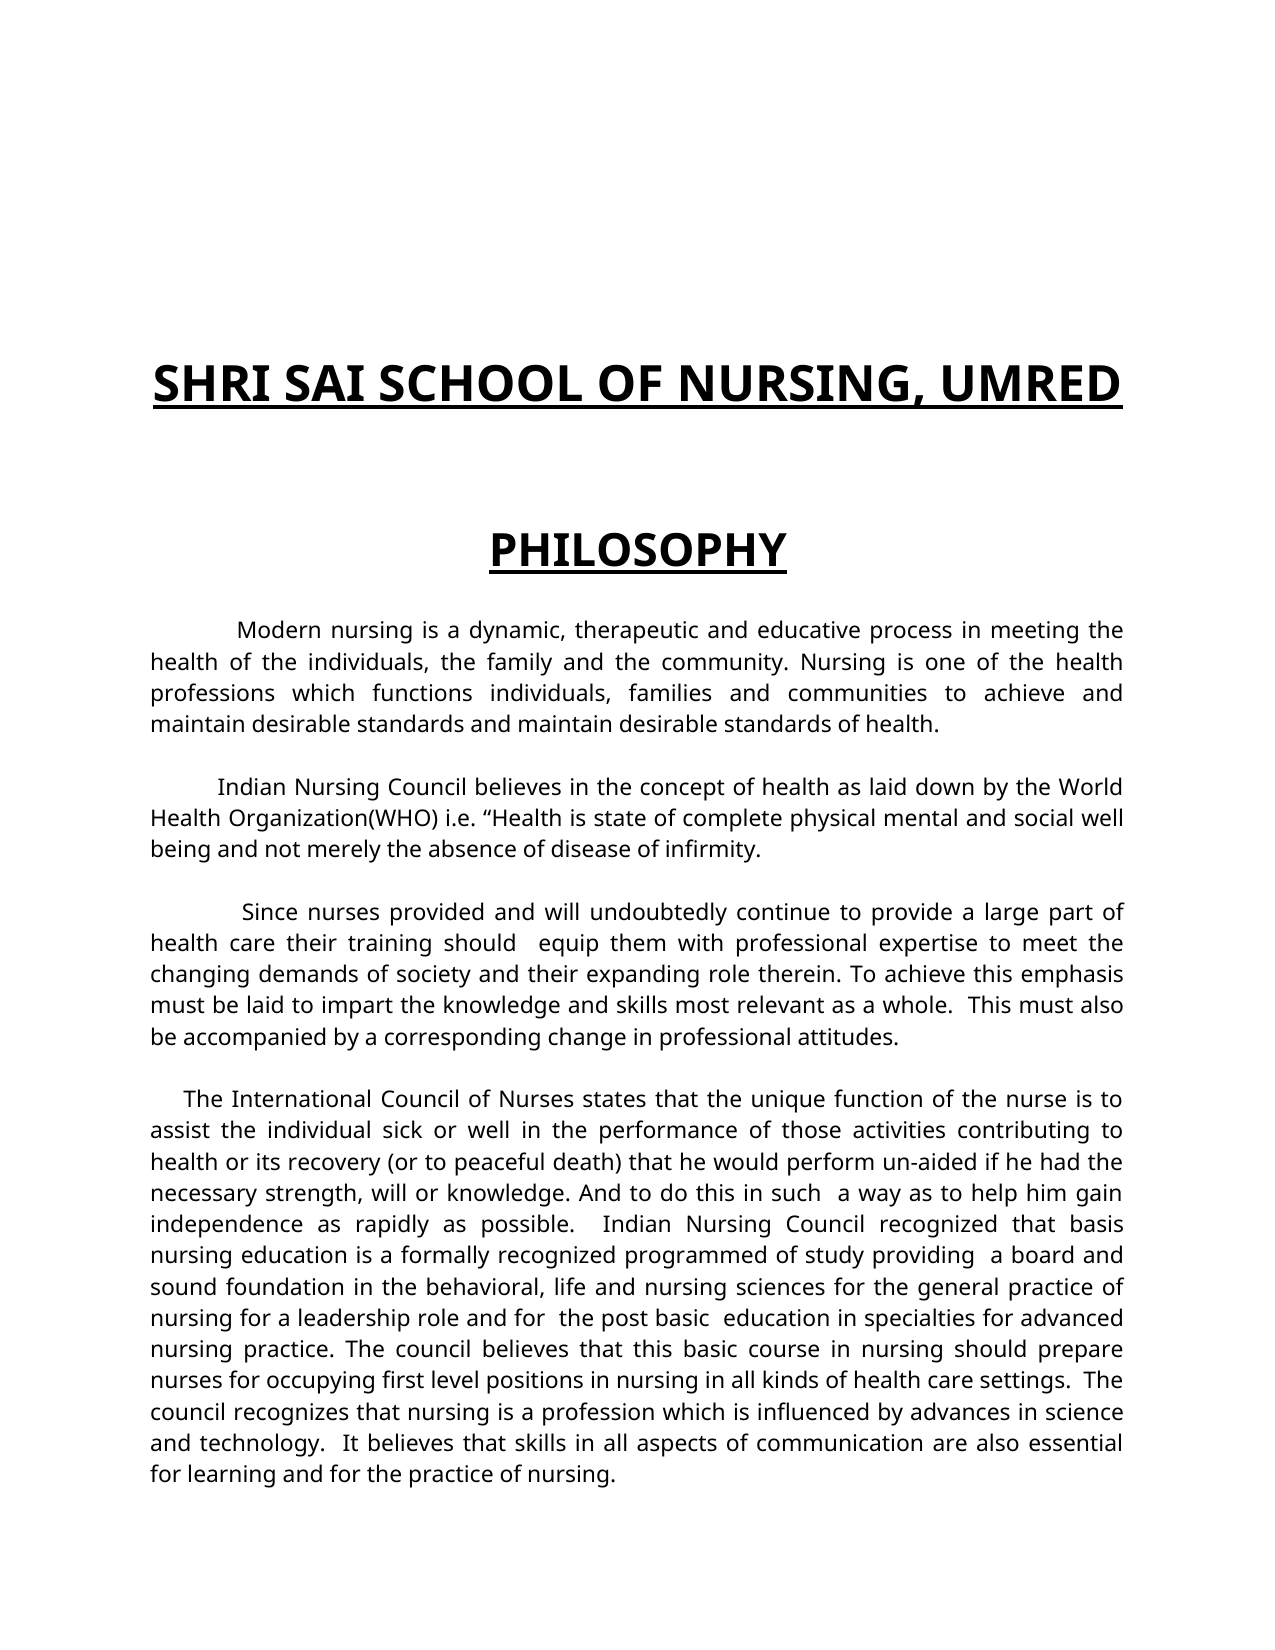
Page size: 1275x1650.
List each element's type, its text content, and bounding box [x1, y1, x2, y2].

text PHILOSOPHY [150, 518, 1125, 580]
text The International Council of Nurses states that the unique function of the nurse is to assist the individual sick or well in the performance of those activities contributing to health or its recovery (or to peaceful death) that he would perform un-aided if he had the necessary strength, will or knowledge. And to do this in such a way as to help him gain independence as rapidly as possible. Indian Nursing Council recognized that basis nursing education is a formally recognized programmed of study providing a board and sound foundation in the behavioral, life and nursing sciences for the general practice of nursing for a leadership role and for the post basic education in specialties for advanced nursing practice. The council believes that this basic course in nursing should prepare nurses for occupying first level positions in nursing in all kinds of health care settings. The council recognizes that nursing is a profession which is influenced by advances in science and technology. It believes that skills in all aspects of communication are also essential for learning and for the practice of nursing. [150, 1083, 1125, 1489]
text Modern nursing is a dynamic, therapeutic and educative process in meeting the health of the individuals, the family and the community. Nursing is one of the health professions which functions individuals, families and communities to achieve and maintain desirable standards and maintain desirable standards of health. [150, 614, 1125, 739]
text Since nurses provided and will undoubtedly continue to provide a large part of health care their training should equip them with professional expertise to meet the changing demands of society and their expanding role therein. To achieve this emphasis must be laid to impart the knowledge and skills most relevant as a whole. This must also be accompanied by a corresponding change in professional attitudes. [150, 896, 1125, 1052]
text SHRI SAI SCHOOL OF NURSING, UMRED [150, 347, 1125, 416]
text Indian Nursing Council believes in the concept of health as laid down by the World Health Organization(WHO) i.e. “Health is state of complete physical mental and social well being and not merely the absence of disease of infirmity. [150, 771, 1125, 864]
